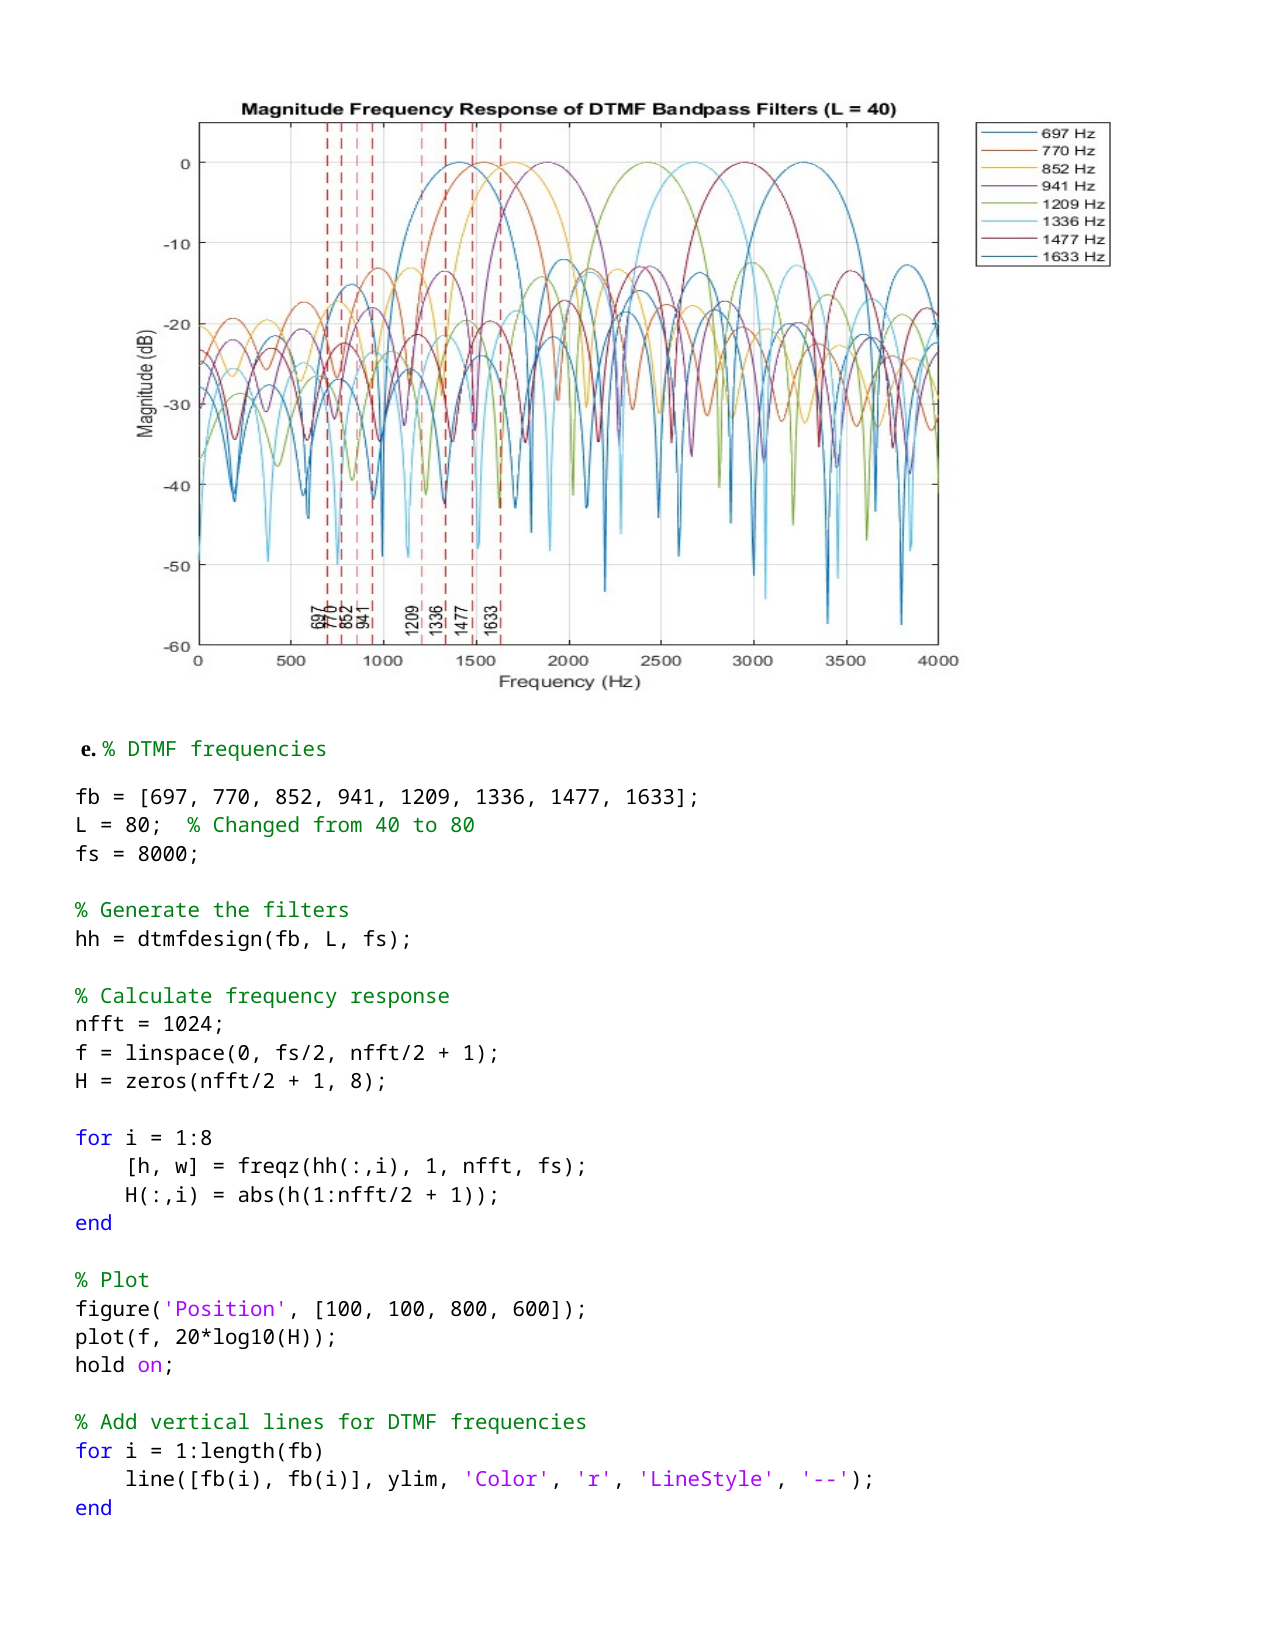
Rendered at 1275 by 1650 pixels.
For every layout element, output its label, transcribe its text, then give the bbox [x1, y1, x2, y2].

text nfft = 1024; [75, 1009, 1200, 1038]
text figure('Position', [100, 100, 800, 600]); [75, 1294, 1200, 1322]
text % Plot [75, 1265, 1200, 1294]
text [h, w] = freqz(hh(:,i), 1, nfft, fs); [75, 1151, 1200, 1180]
text hh = dtmfdesign(fb, L, fs); [75, 924, 1200, 952]
text end [75, 1208, 1200, 1237]
text hold on; [75, 1351, 1200, 1379]
text e. % DTMF frequencies [75, 734, 1200, 763]
text % Add vertical lines for DTMF frequencies [75, 1407, 1200, 1436]
text f = linspace(0, fs/2, nfft/2 + 1); [75, 1038, 1200, 1066]
text H = zeros(nfft/2 + 1, 8); [75, 1066, 1200, 1094]
text plot(f, 20*log10(H)); [75, 1322, 1200, 1351]
picture [75, 75, 1200, 716]
text for i = 1:length(fb) [75, 1436, 1200, 1464]
text L = 80; % Changed from 40 to 80 [75, 810, 1200, 839]
text % Calculate frequency response [75, 981, 1200, 1009]
text fb = [697, 770, 852, 941, 1209, 1336, 1477, 1633]; [75, 782, 1200, 810]
text fs = 8000; [75, 839, 1200, 867]
text % Generate the filters [75, 896, 1200, 924]
text line([fb(i), fb(i)], ylim, 'Color', 'r', 'LineStyle', '--'); [75, 1464, 1200, 1493]
text for i = 1:8 [75, 1123, 1200, 1151]
text end [75, 1493, 1200, 1521]
text H(:,i) = abs(h(1:nfft/2 + 1)); [75, 1180, 1200, 1208]
